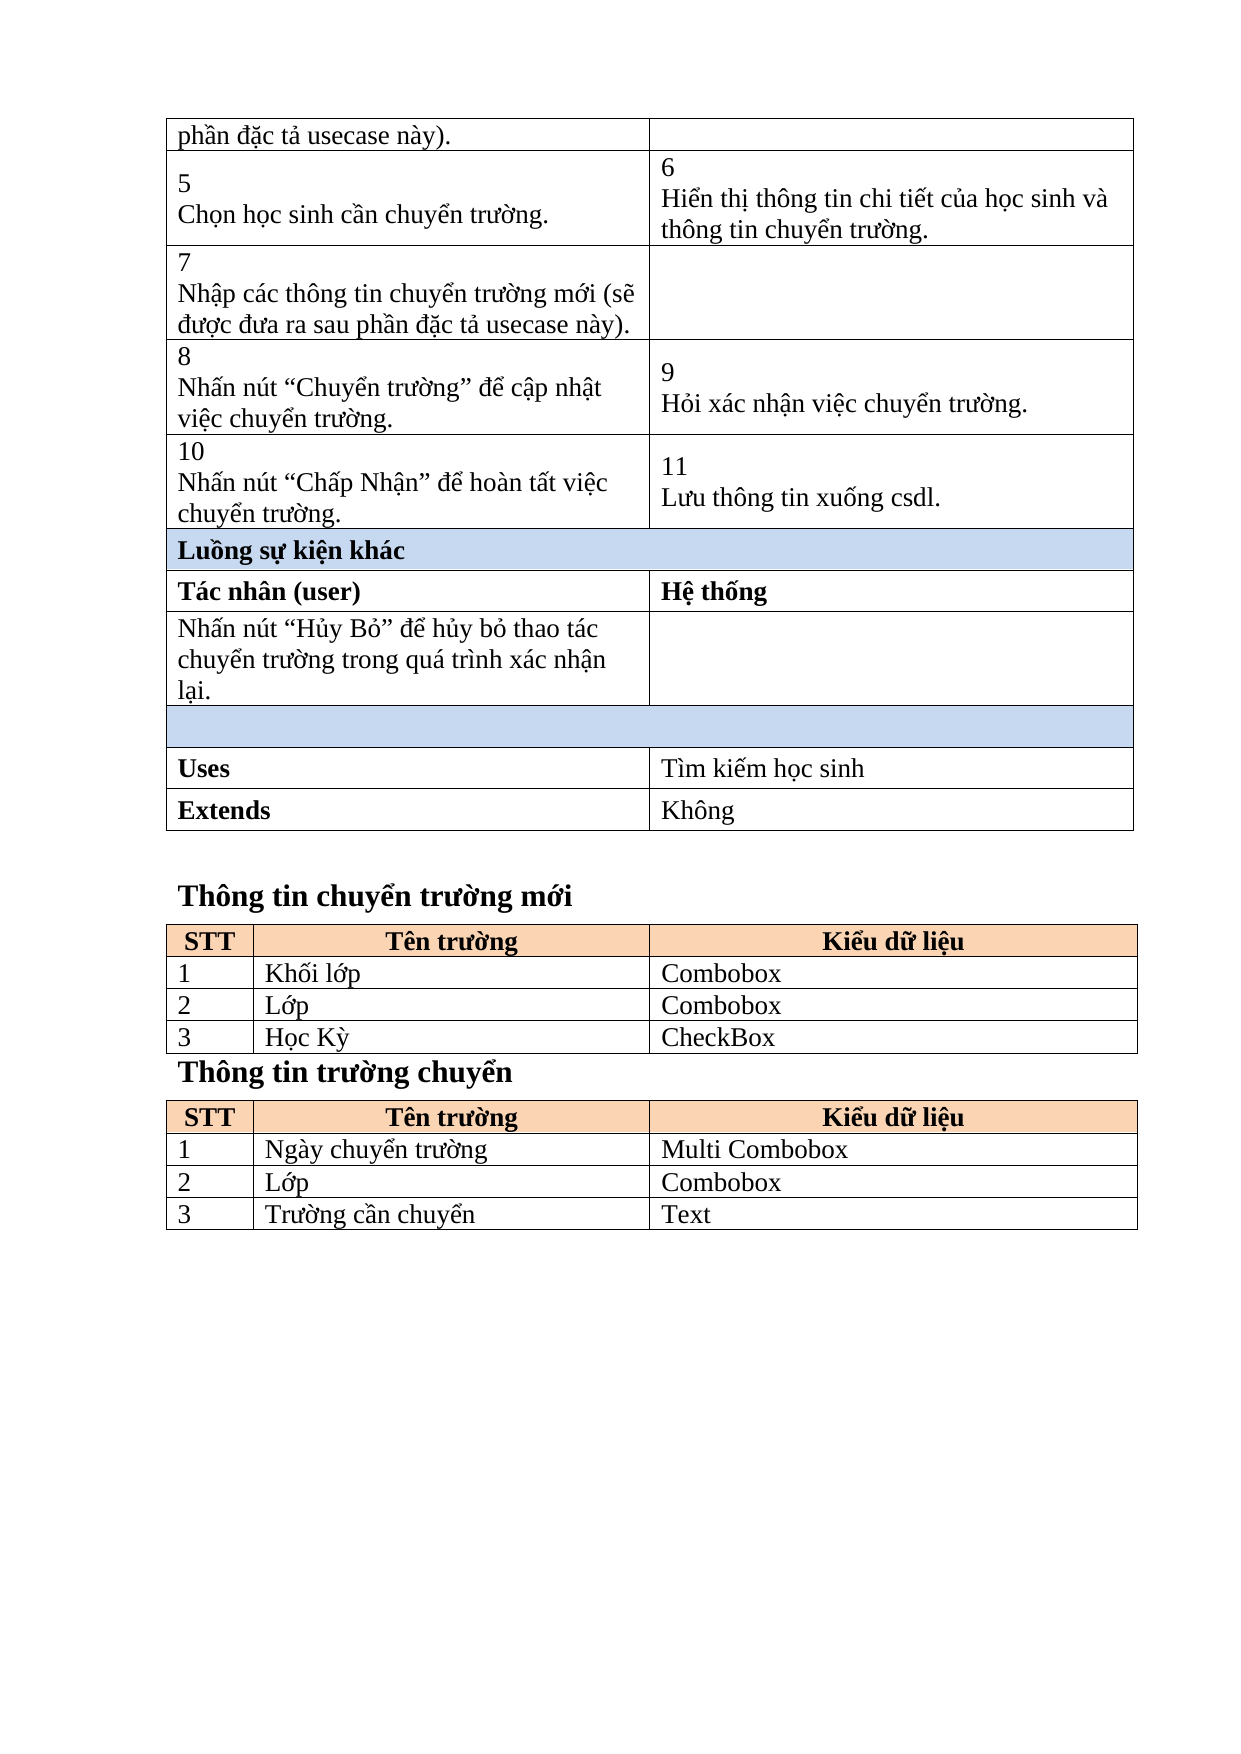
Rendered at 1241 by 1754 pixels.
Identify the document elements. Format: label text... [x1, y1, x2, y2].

table_cell Học Kỳ [254, 1021, 649, 1053]
table_cell Lớp [254, 989, 649, 1020]
table_cell 9 Hỏi xác nhận việc chuyển trường. [650, 340, 1133, 434]
table_cell 7 Nhập các thông tin chuyển trường mới (sẽ được đưa ra sau phần đặc tả usecase này). [167, 246, 649, 339]
table_cell [167, 706, 1133, 747]
table_cell Extends [167, 789, 649, 829]
table_cell Multi Combobox [650, 1134, 1137, 1165]
table_cell Combobox [650, 957, 1137, 988]
table_cell 2 [167, 1166, 253, 1197]
table_cell 3 [167, 1021, 253, 1053]
table_cell Uses [167, 748, 649, 788]
table_header STT [167, 925, 253, 956]
table_header STT [167, 1101, 253, 1132]
table_cell 2 [167, 989, 253, 1020]
table_cell [650, 612, 1133, 705]
table_cell Tác nhân (user) [167, 571, 649, 611]
table_cell 3 [167, 1198, 253, 1229]
table_header Kiểu dữ liệu [650, 925, 1137, 956]
table_header Tên trường [254, 925, 649, 956]
table_cell 8 Nhấn nút “Chuyển trường” để cập nhật việc chuyển trường. [167, 340, 649, 434]
table_cell CheckBox [650, 1021, 1137, 1053]
list Thông tin chuyển trường mới [177, 877, 1122, 913]
table_cell Khối lớp [254, 957, 649, 988]
table_cell 1 [167, 1134, 253, 1165]
table_cell 1 [167, 957, 253, 988]
list Thông tin trường chuyển [177, 1054, 1122, 1089]
table_cell Luồng sự kiện khác [167, 529, 1133, 569]
table_header Kiểu dữ liệu [650, 1101, 1137, 1132]
table_cell Text [650, 1198, 1137, 1229]
table_cell Combobox [650, 1166, 1137, 1197]
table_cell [167, 119, 649, 150]
table_header Tên trường [254, 1101, 649, 1132]
table_cell Không [650, 789, 1133, 829]
table_cell 11 Lưu thông tin xuống csdl. [650, 435, 1133, 528]
table_cell Hệ thống [650, 571, 1133, 611]
table_cell Trường cần chuyển [254, 1198, 649, 1229]
table_cell [650, 246, 1133, 339]
table_cell 6 Hiển thị thông tin chi tiết của học sinh và thông tin chuyển trường. [650, 151, 1133, 245]
table_cell Ngày chuyển trường [254, 1134, 649, 1165]
table_cell Nhấn nút “Hủy Bỏ” để hủy bỏ thao tác chuyển trường trong quá trình xác nhận lại. [167, 612, 649, 705]
table_cell 10 Nhấn nút “Chấp Nhận” để hoàn tất việc chuyển trường. [167, 435, 649, 528]
table_cell Lớp [254, 1166, 649, 1197]
table_cell Combobox [650, 989, 1137, 1020]
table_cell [650, 119, 1133, 150]
table_cell Tìm kiếm học sinh [650, 748, 1133, 788]
table_cell 5 Chọn học sinh cần chuyển trường. [167, 151, 649, 245]
